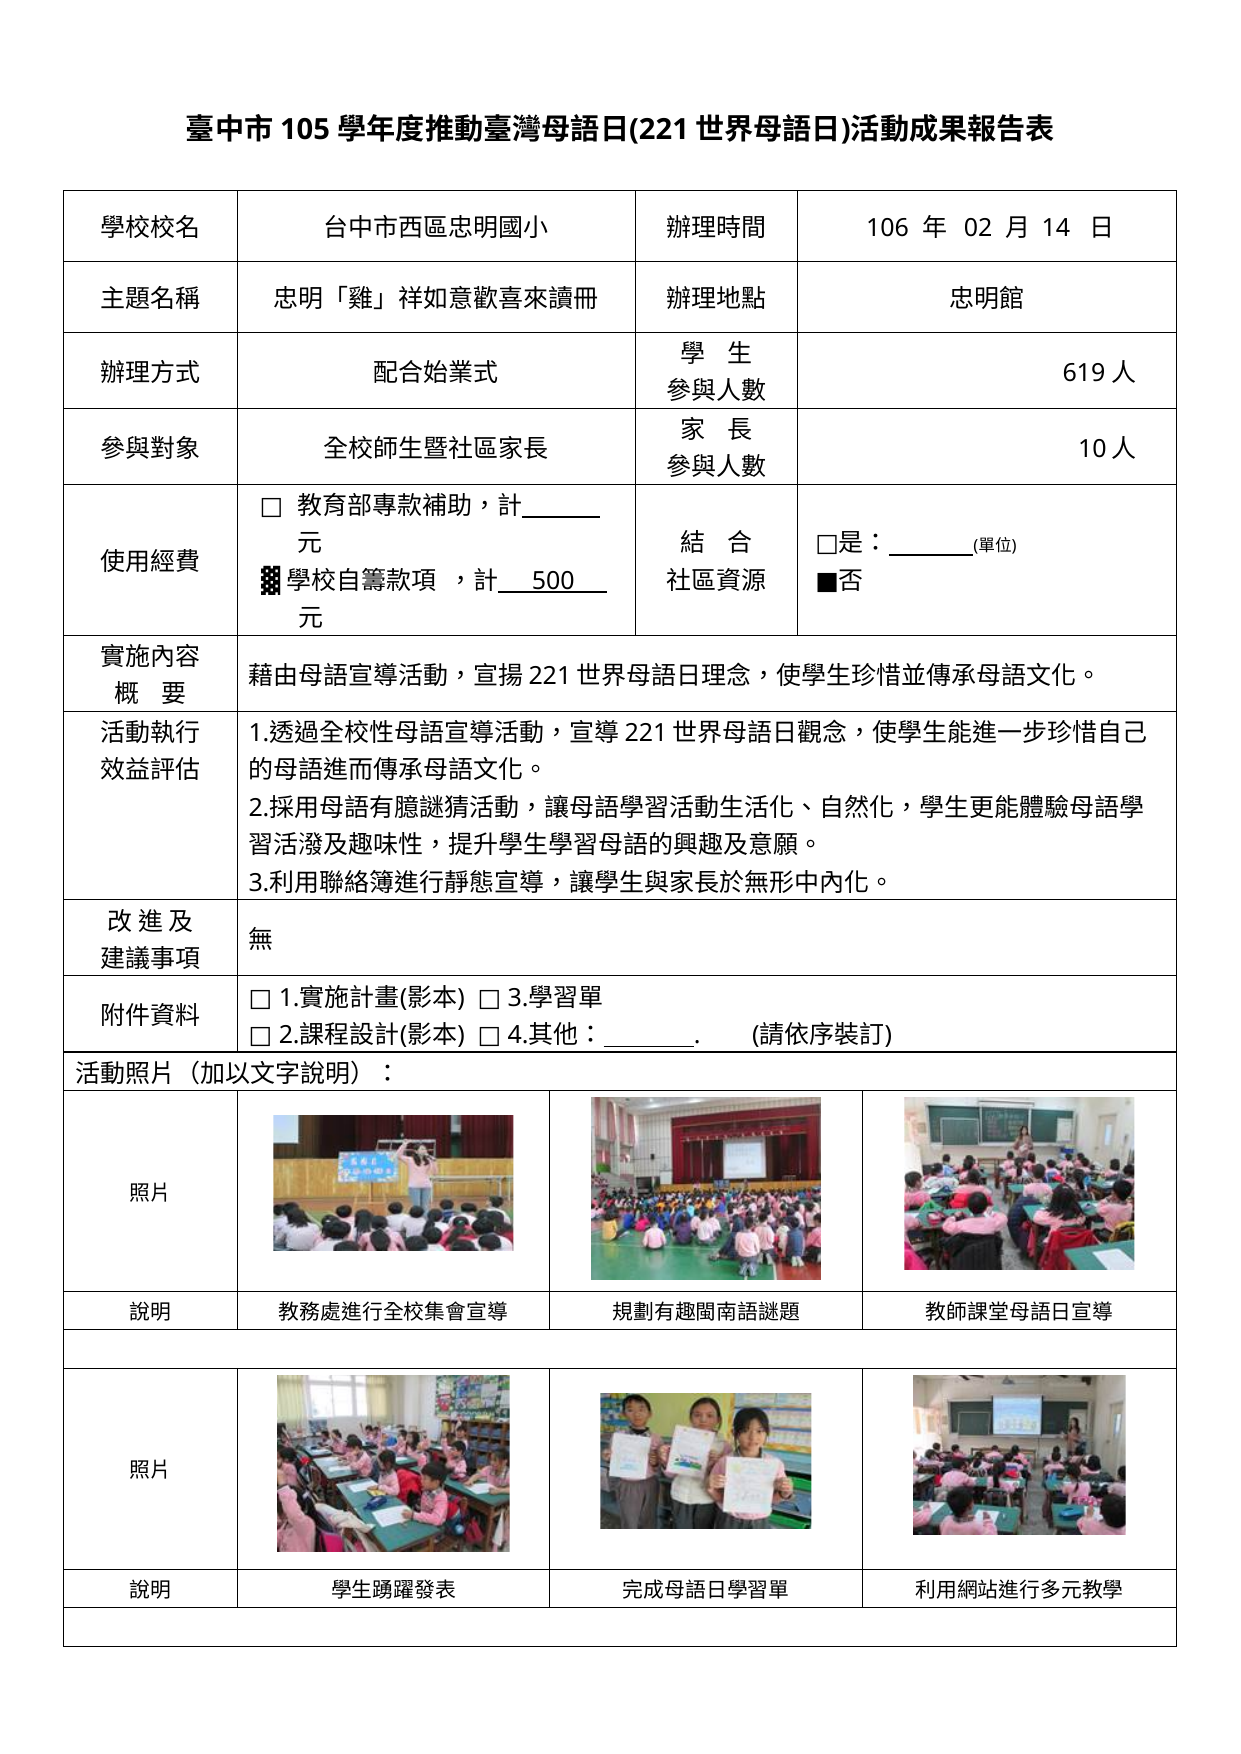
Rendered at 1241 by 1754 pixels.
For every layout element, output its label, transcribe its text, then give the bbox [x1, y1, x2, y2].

table_cell 改 進 及 建議事項 [64, 900, 237, 975]
table_cell [238, 1091, 549, 1291]
table_cell 學校校名 [64, 191, 237, 261]
table_cell 藉由母語宣導活動，宣揚221世界母語日理念，使學生珍惜並傳承母語文化。 [238, 636, 1176, 711]
table_cell 使用經費 [64, 485, 237, 635]
table_cell 附件資料 [64, 976, 237, 1051]
table_cell [550, 1091, 862, 1291]
picture [277, 1375, 510, 1552]
picture [273, 1115, 514, 1251]
table_cell [64, 1330, 1176, 1368]
table_cell 實施內容 概 要 [64, 636, 237, 711]
table_cell 台中市西區忠明國小 [238, 191, 635, 261]
picture [600, 1393, 812, 1529]
table_cell 說明 [64, 1292, 237, 1329]
table_cell [863, 1369, 1176, 1569]
table_cell 完成母語日學習單 [550, 1570, 862, 1607]
table_cell 學生踴躍發表 [238, 1570, 549, 1607]
table_cell 辦理方式 [64, 333, 237, 408]
table_cell 活動執行 效益評估 [64, 712, 237, 899]
table_cell 照片 [64, 1091, 237, 1291]
table_cell 配合始業式 [238, 333, 635, 408]
table_cell 利用網站進行多元教學 [863, 1570, 1176, 1607]
table_cell 619 人 [798, 333, 1176, 408]
table_cell 106 年 02 月 14 日 [798, 191, 1176, 261]
table_cell 教師課堂母語日宣導 [863, 1292, 1176, 1329]
table_cell □ 1.實施計畫(影本) □ 3.學習單 □ 2.課程設計(影本) □ 4.其他： . (請依序裝訂) [238, 976, 1176, 1051]
table_cell [64, 1608, 1176, 1646]
table_header 臺中市 105 學年度推動臺灣母語日(221世界母語日)活動成果報告表 [64, 90, 1176, 190]
table_cell 1.透過全校性母語宣導活動，宣導221世界母語日觀念，使學生能進一步珍惜自己的母語進而傳承母語文化。 2.採用母語有臆謎猜活動，讓母語學習活動生活化、自然化，學生更能體驗母語學習活潑及趣味性，提升學生學習母語的興趣及意願。 3.利用聯絡簿進行靜態宣導，讓學生與家長於無形中內化。 [238, 712, 1176, 899]
table_cell [863, 1091, 1176, 1291]
table_cell 活動照片（加以文字說明）： [64, 1053, 1176, 1090]
table_cell 參與對象 [64, 409, 237, 484]
table_cell 教務處進行全校集會宣導 [238, 1292, 549, 1329]
table_cell □是： (單位) ■否 [798, 485, 1176, 635]
table_cell 忠明「雞」祥如意歡喜來讀冊 [238, 262, 635, 332]
table_cell 辦理地點 [636, 262, 797, 332]
picture [591, 1097, 821, 1280]
picture [913, 1375, 1126, 1535]
table_cell 辦理時間 [636, 191, 797, 261]
table_cell 結 合 社區資源 [636, 485, 797, 635]
table_cell 無 [238, 900, 1176, 975]
table_cell 規劃有趣閩南語謎題 [550, 1292, 862, 1329]
table_cell 教育部專款補助，計 元 ▓ 學校自籌款項 ，計 500 元 [238, 485, 635, 635]
table_cell 家 長 參與人數 [636, 409, 797, 484]
table_cell 學 生 參與人數 [636, 333, 797, 408]
table_cell [550, 1369, 862, 1569]
table_cell 忠明館 [798, 262, 1176, 332]
table_cell 照片 [64, 1369, 237, 1569]
table_cell [238, 1369, 549, 1569]
table_cell 10人 [798, 409, 1176, 484]
table_cell 全校師生暨社區家長 [238, 409, 635, 484]
table_cell 主題名稱 [64, 262, 237, 332]
picture [904, 1097, 1135, 1270]
table_cell 說明 [64, 1570, 237, 1607]
